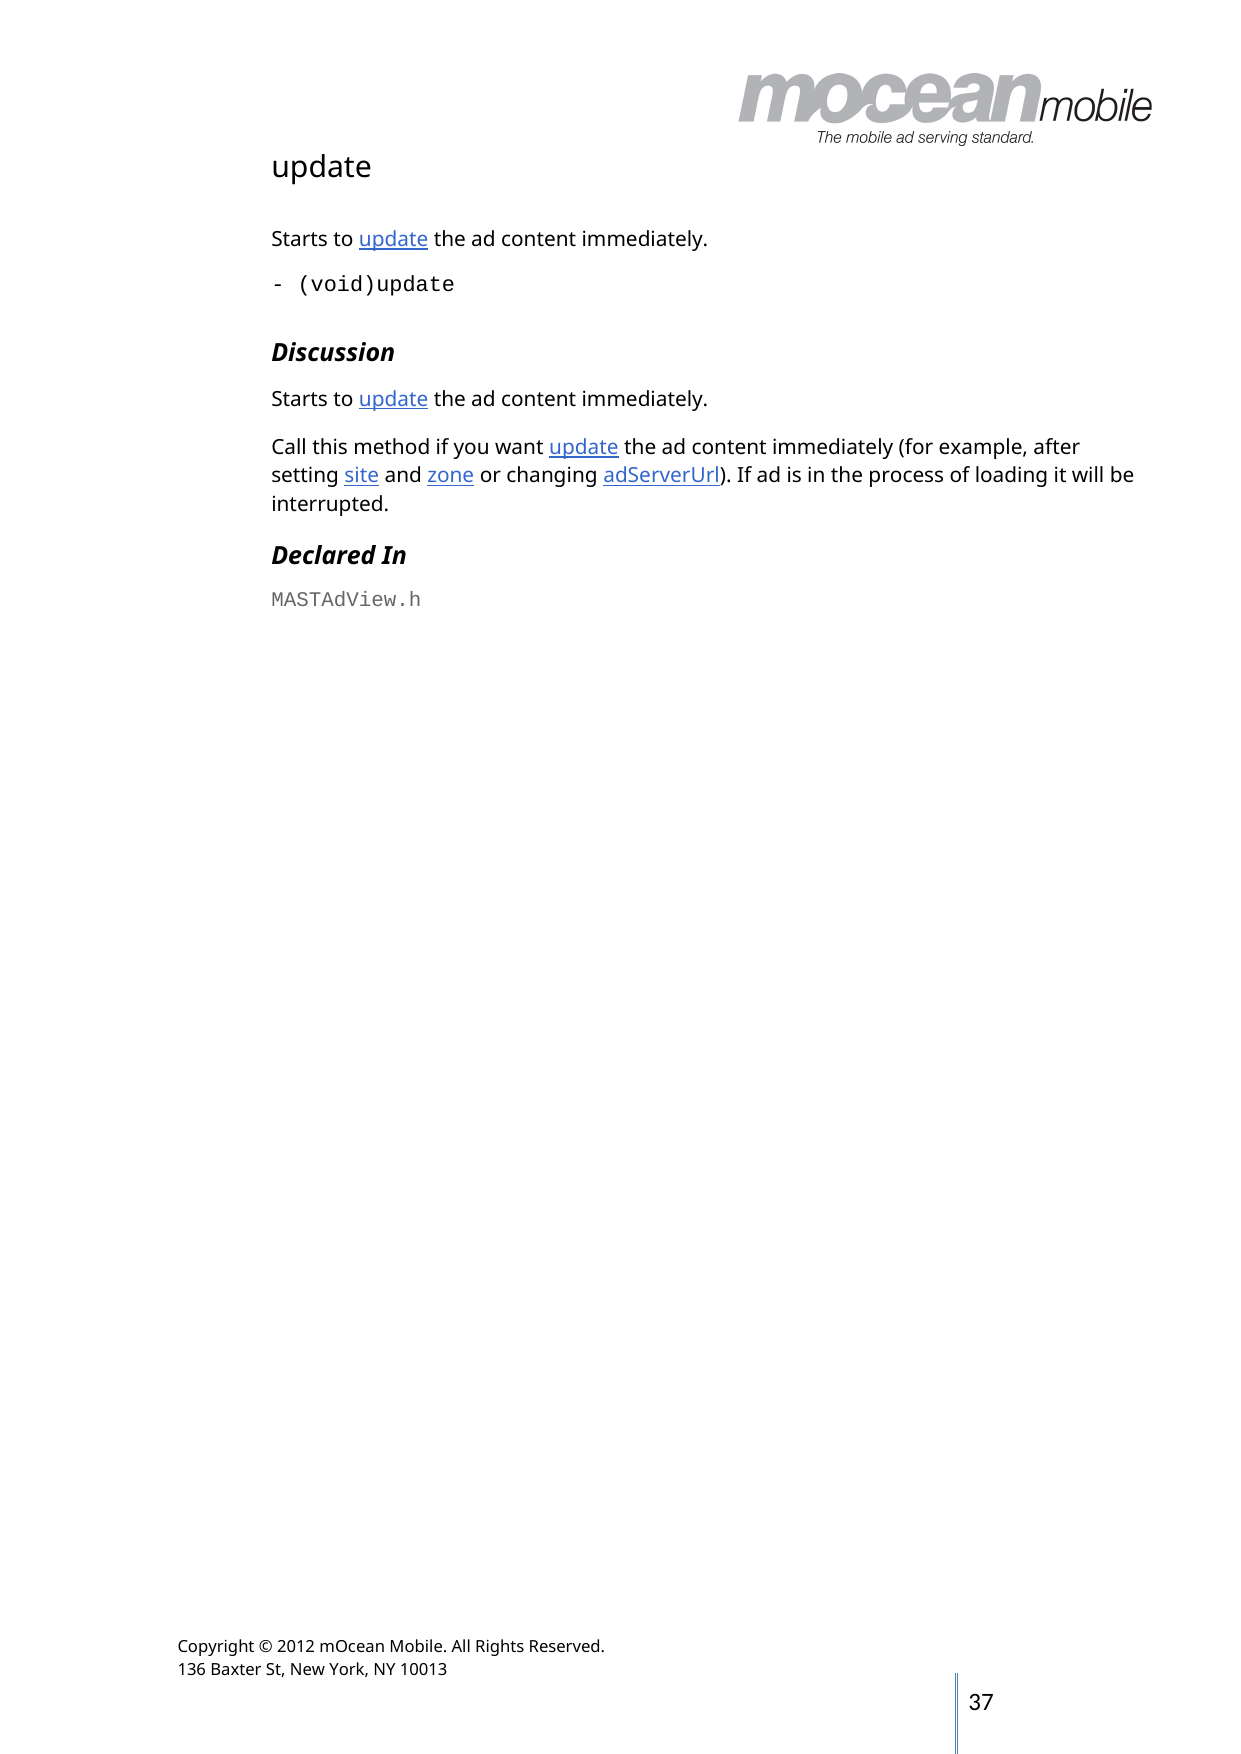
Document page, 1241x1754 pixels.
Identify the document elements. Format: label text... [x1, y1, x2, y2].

text MASTAdView.h [271, 589, 1152, 613]
subtitle Discussion [271, 334, 1152, 368]
text Starts to update the ad content immediately. [271, 224, 1152, 253]
subtitle update [271, 146, 1152, 187]
text Starts to update the ad content immediately. [271, 384, 1152, 412]
subtitle Declared In [271, 537, 1152, 571]
picture [738, 73, 1152, 146]
text - (void)update [271, 273, 1152, 297]
text Call this method if you want update the ad content immediately (for example, after setting site and zone or changing adServerUrl). If ad is in the process of loading it will be interrupted. [271, 432, 1152, 517]
